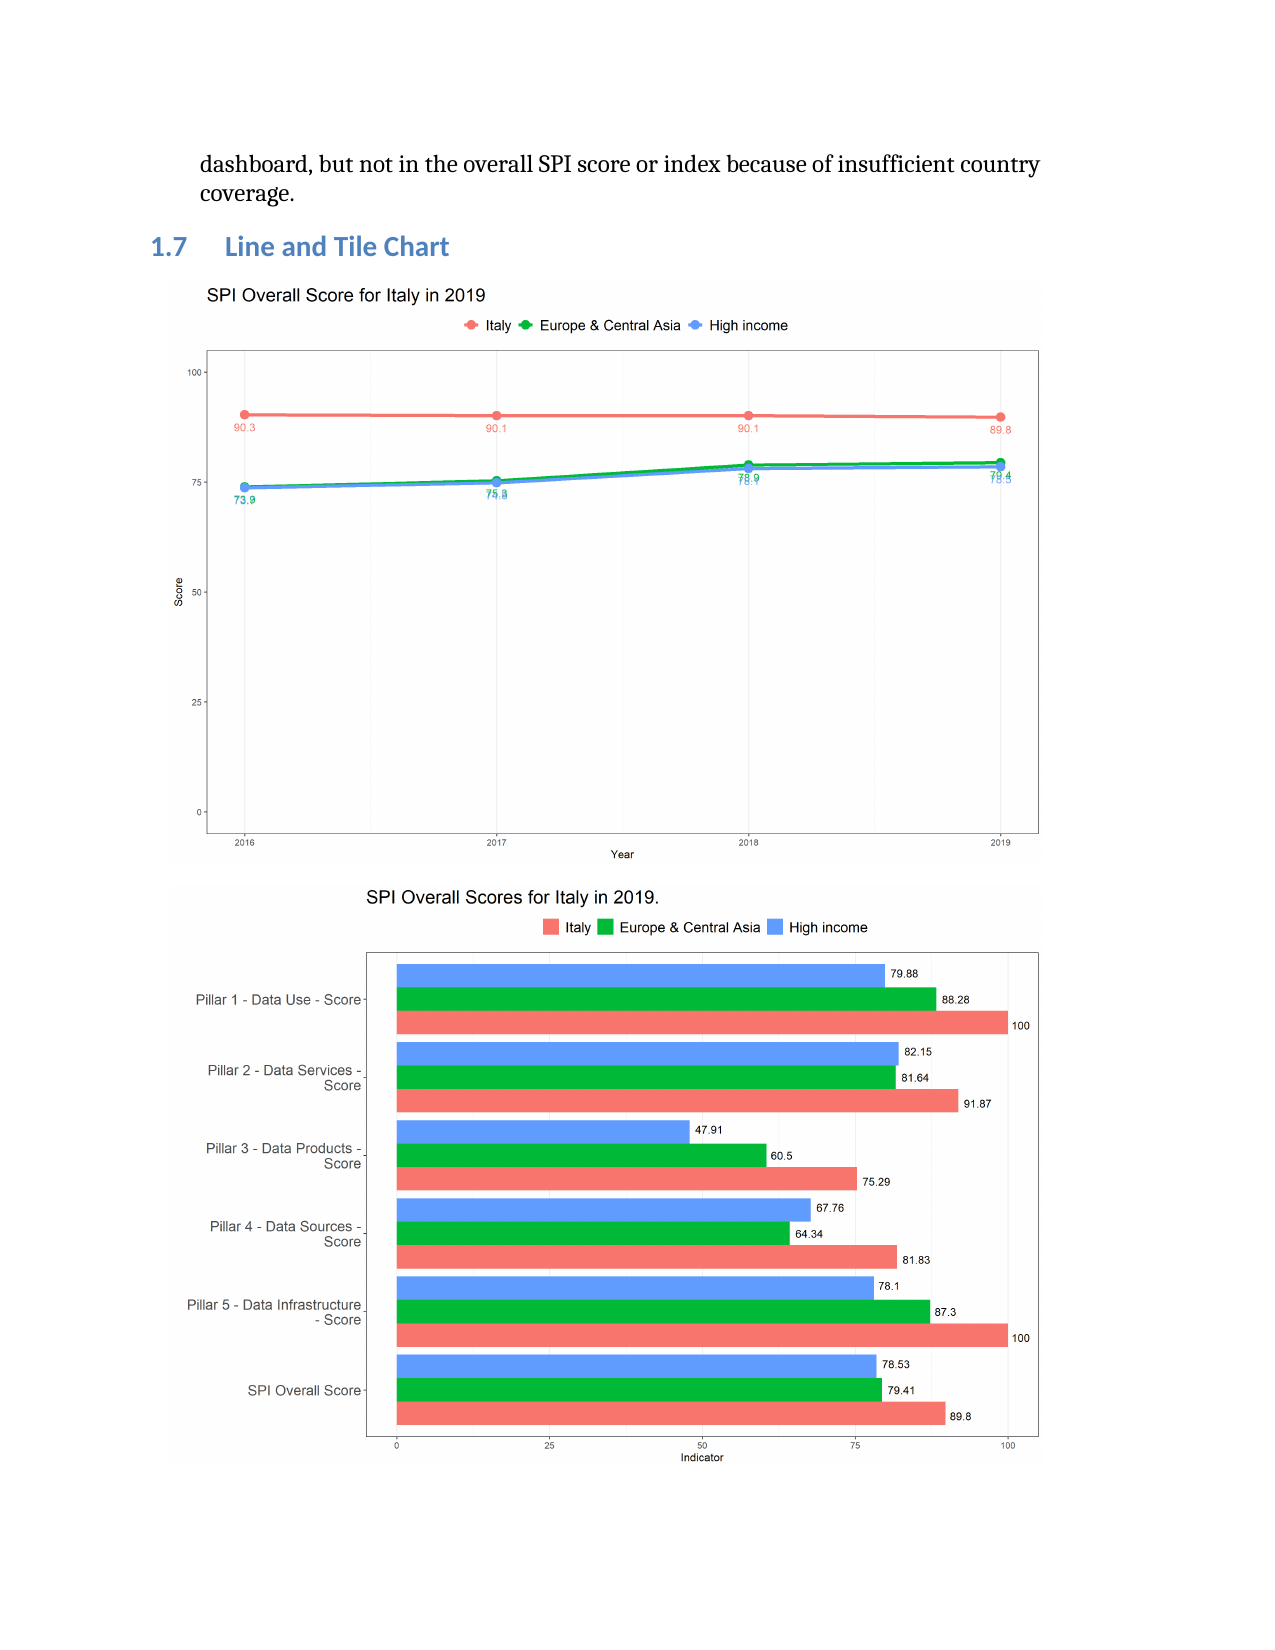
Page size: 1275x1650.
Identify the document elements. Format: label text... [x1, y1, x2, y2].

picture [168, 282, 1044, 866]
picture [168, 884, 1044, 1469]
subtitle 1.7 Line and Tile Chart [150, 228, 1125, 264]
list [150, 150, 1125, 207]
